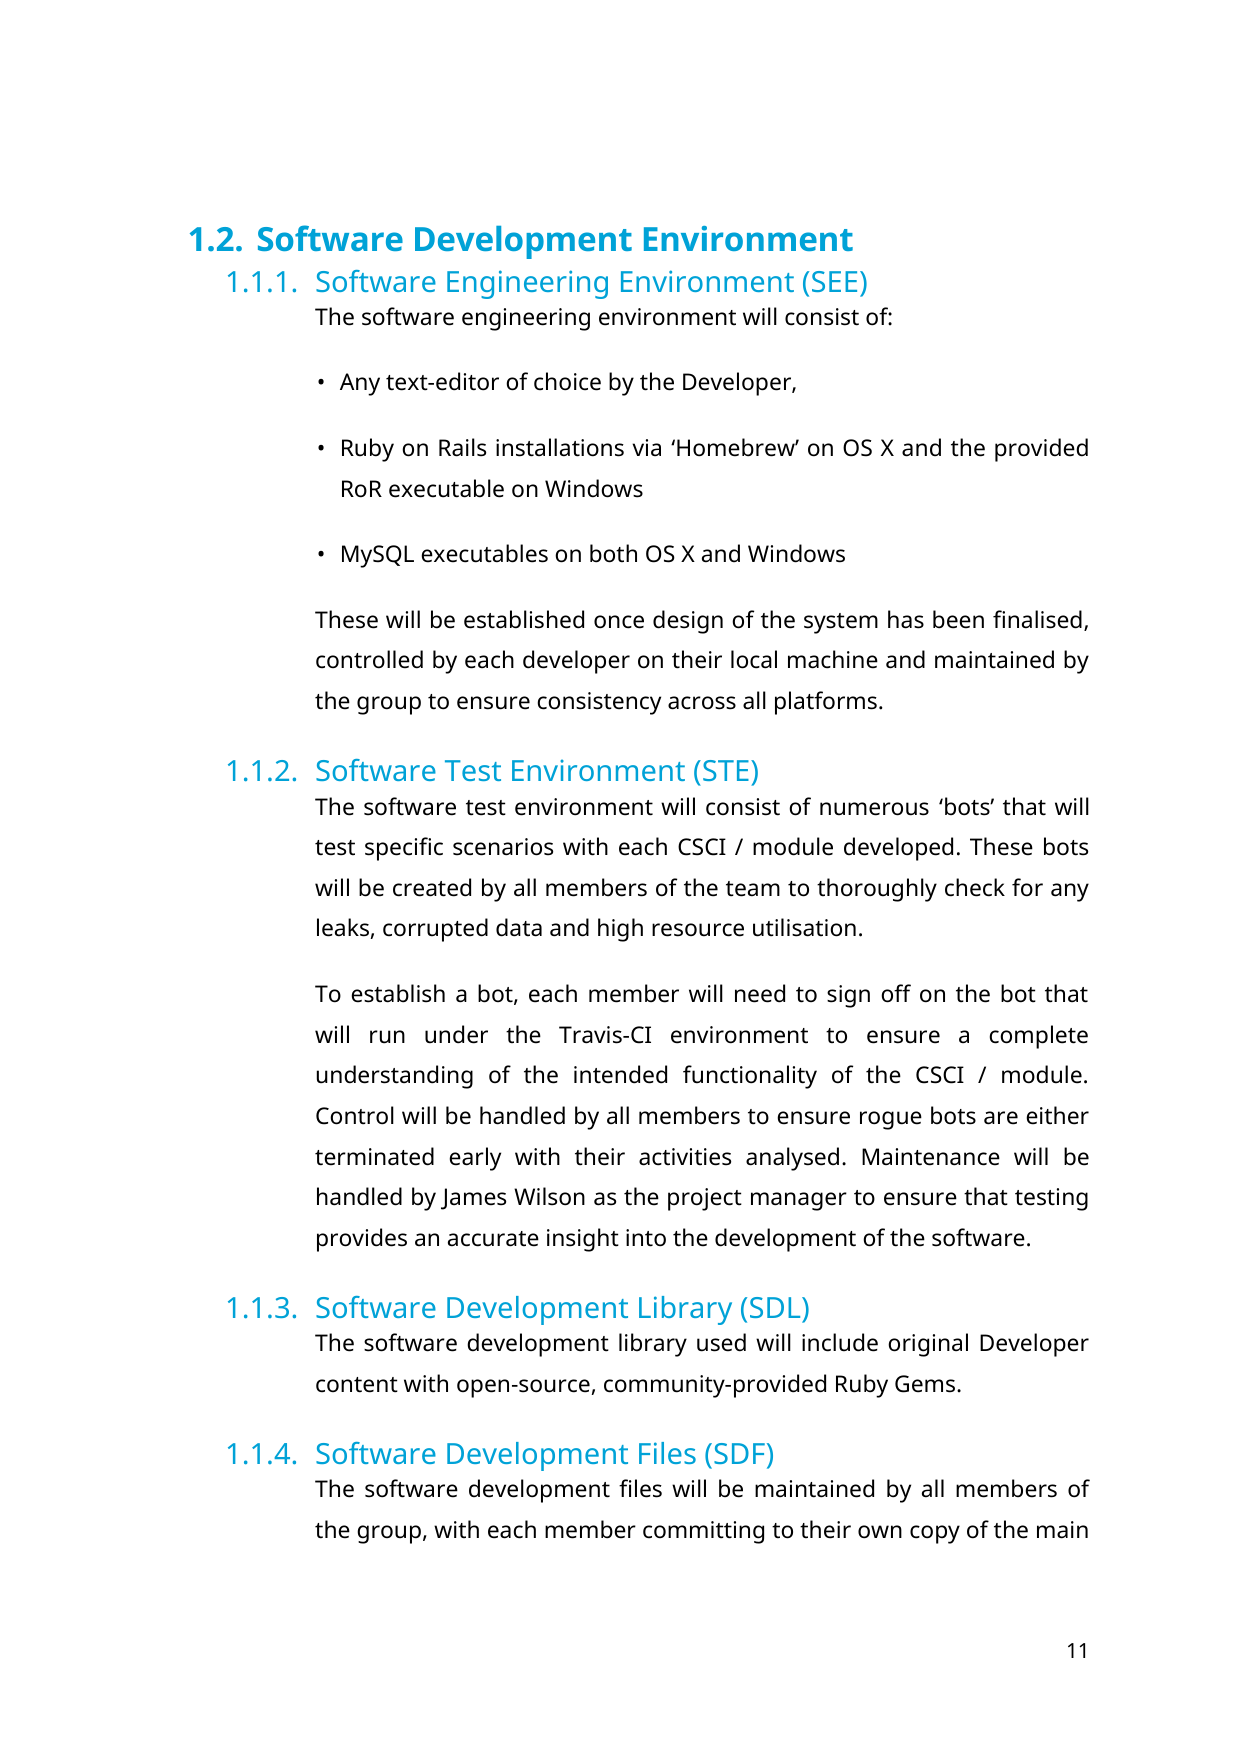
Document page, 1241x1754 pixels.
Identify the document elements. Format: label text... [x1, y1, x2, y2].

text The software engineering environment will consist of: [315, 301, 1090, 332]
list MySQL executables on both OS X and Windows [317, 538, 1090, 569]
text The software test environment will consist of numerous ‘bots’ that will test specific scenarios with each CSCI / module developed. These bots will be created by all members of the team to thoroughly check for any leaks, corrupted data and high resource utilisation. [315, 790, 1090, 943]
text The software development library used will include original Developer content with open-source, community-provided Ruby Gems. [315, 1327, 1090, 1399]
subtitle Software Development Library (SDL) [225, 1287, 1090, 1327]
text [315, 1473, 1090, 1545]
list Any text-editor of choice by the Developer, [317, 366, 1090, 398]
subtitle Software Development Environment [187, 216, 1090, 261]
subtitle Software Engineering Environment (SEE) [225, 261, 1090, 301]
text These will be established once design of the system has been finalised, controlled by each developer on their local machine and maintained by the group to ensure consistency across all platforms. [315, 604, 1090, 716]
text To establish a bot, each member will need to sign off on the bot that will run under the Travis-CI environment to ensure a complete understanding of the intended functionality of the CSCI / module. Control will be handled by all members to ensure rogue bots are either terminated early with their activities analysed. Maintenance will be handled by James Wilson as the project manager to ensure that testing provides an accurate insight into the development of the software. [315, 978, 1090, 1253]
list Ruby on Rails installations via ‘Homebrew’ on OS X and the provided RoR executable on Windows [317, 432, 1090, 504]
subtitle Software Development Files (SDF) [225, 1433, 1090, 1473]
subtitle Software Test Environment (STE) [225, 751, 1090, 790]
